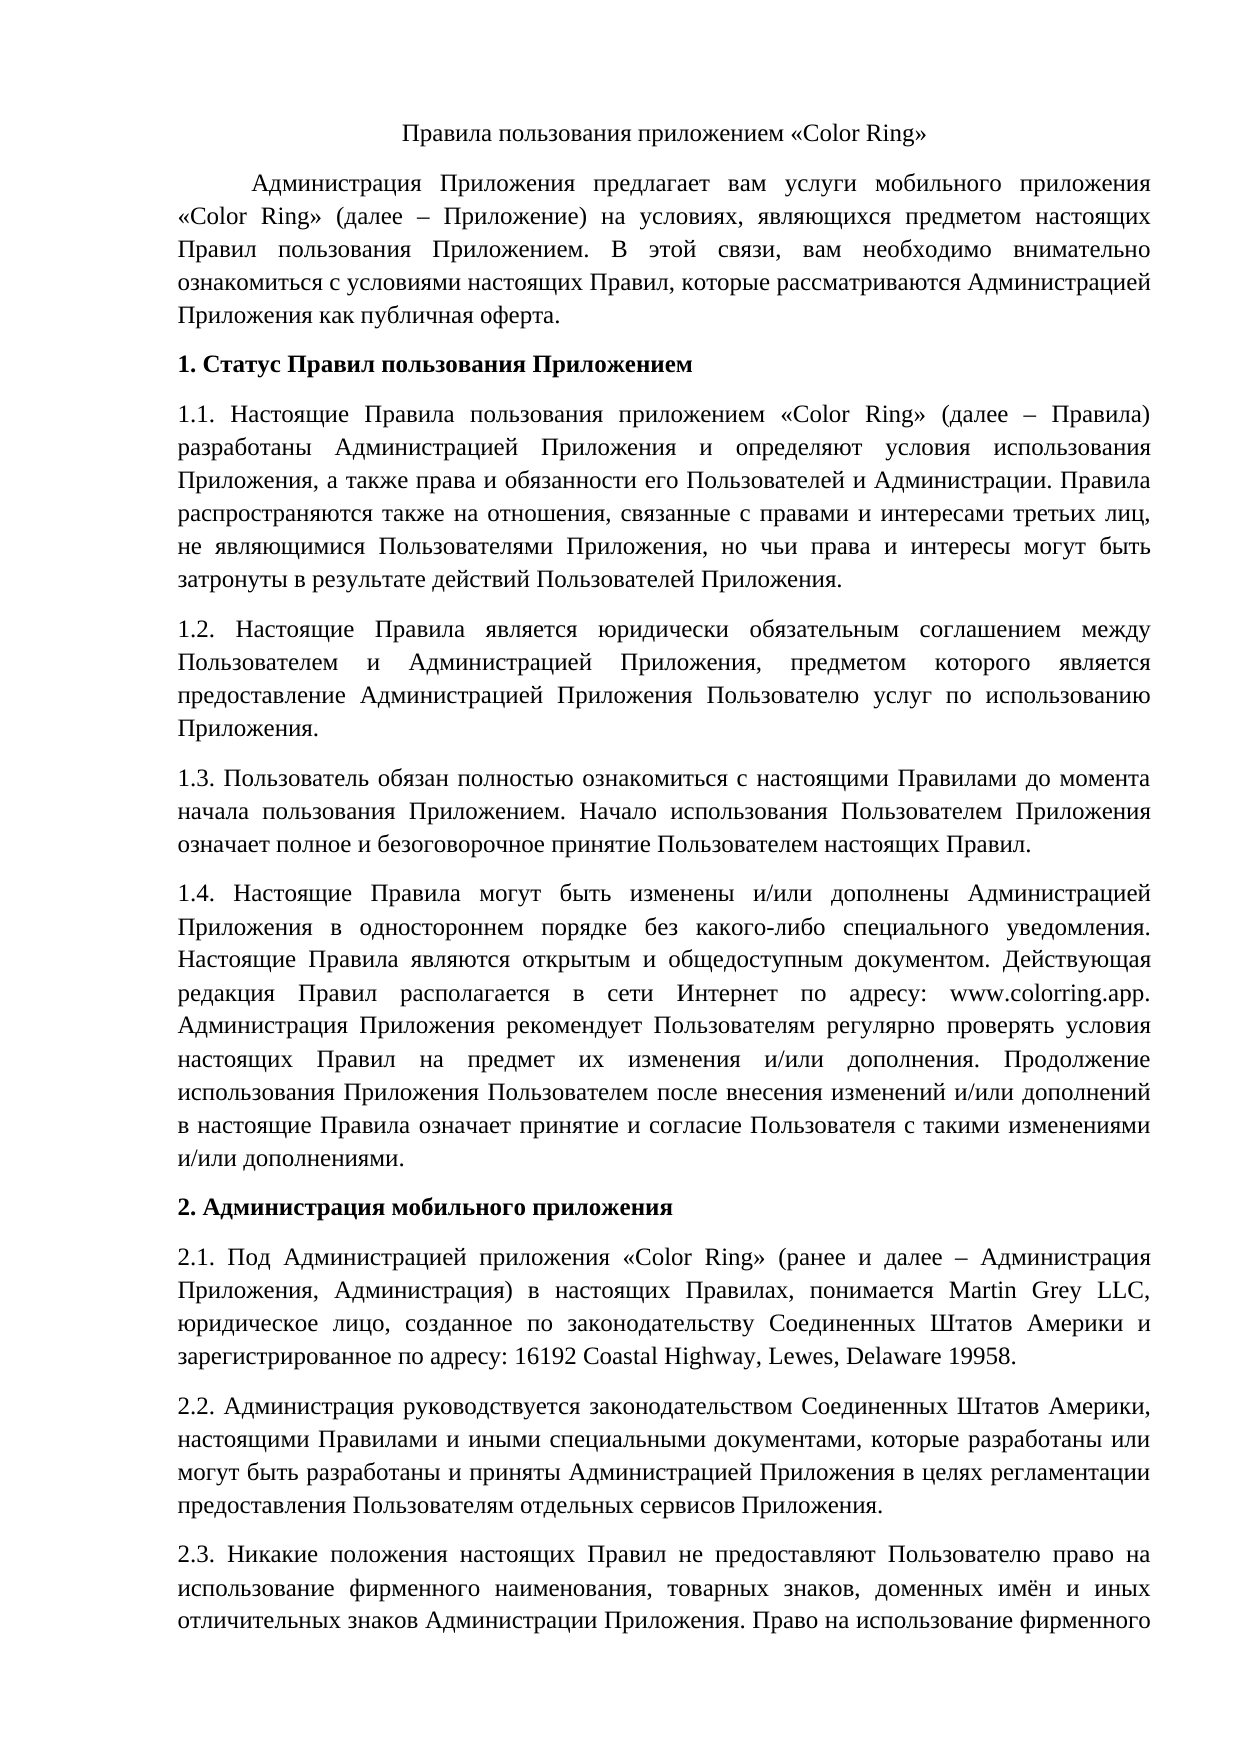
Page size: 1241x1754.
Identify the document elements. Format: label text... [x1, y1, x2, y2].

text 2. Администрация мобильного приложения [177, 1192, 1152, 1221]
text 1.3. Пользователь обязан полностью ознакомиться с настоящими Правилами до момента начала пользования Приложением. Начало использования Пользователем Приложения означает полное и безоговорочное принятие Пользователем настоящих Правил. [177, 763, 1152, 858]
text 1. Статус Правил пользования Приложением [177, 349, 1152, 378]
text 1.4. Настоящие Правила могут быть изменены и/или дополнены Администрацией Приложения в одностороннем порядке без какого-либо специального уведомления. Настоящие Правила являются открытым и общедоступным документом. Действующая редакция Правил располагается в сети Интернет по адресу: www.colorring.app. Администрация Приложения рекомендует Пользователям регулярно проверять условия настоящих Правил на предмет их изменения и/или дополнения. Продолжение использования Приложения Пользователем после внесения изменений и/или дополнений в настоящие Правила означает принятие и согласие Пользователя с такими изменениями и/или дополнениями. [177, 878, 1152, 1171]
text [177, 1539, 1152, 1634]
text Администрация Приложения предлагает вам услуги мобильного приложения «Color Ring» (далее – Приложение) на условиях, являющихся предметом настоящих Правил пользования Приложением. В этой связи, вам необходимо внимательно ознакомиться с условиями настоящих Правил, которые рассматриваются Администрацией Приложения как публичная оферта. [177, 168, 1152, 329]
text 1.2. Настоящие Правила является юридически обязательным соглашением между Пользователем и Администрацией Приложения, предметом которого является предоставление Администрацией Приложения Пользователю услуг по использованию Приложения. [177, 614, 1152, 742]
text 1.1. Настоящие Правила пользования приложением «Color Ring» (далее – Правила) разработаны Администрацией Приложения и определяют условия использования Приложения, а также права и обязанности его Пользователей и Администрации. Правила распространяются также на отношения, связанные с правами и интересами третьих лиц, не являющимися Пользователями Приложения, но чьи права и интересы могут быть затронуты в результате действий Пользователей Приложения. [177, 399, 1152, 593]
text 2.1. Под Администрацией приложения «Color Ring» (ранее и далее – Администрация Приложения, Администрация) в настоящих Правилах, понимается Martin Grey LLC, юридическое лицо, созданное по законодательству Соединенных Штатов Америки и зарегистрированное по адресу: 16192 Coastal Highway, Lewes, Delaware 19958. [177, 1242, 1152, 1370]
text Правила пользования приложением «Color Ring» [177, 118, 1152, 147]
text 2.2. Администрация руководствуется законодательством Соединенных Штатов Америки, настоящими Правилами и иными специальными документами, которые разработаны или могут быть разработаны и приняты Администрацией Приложения в целях регламентации предоставления Пользователям отдельных сервисов Приложения. [177, 1391, 1152, 1519]
